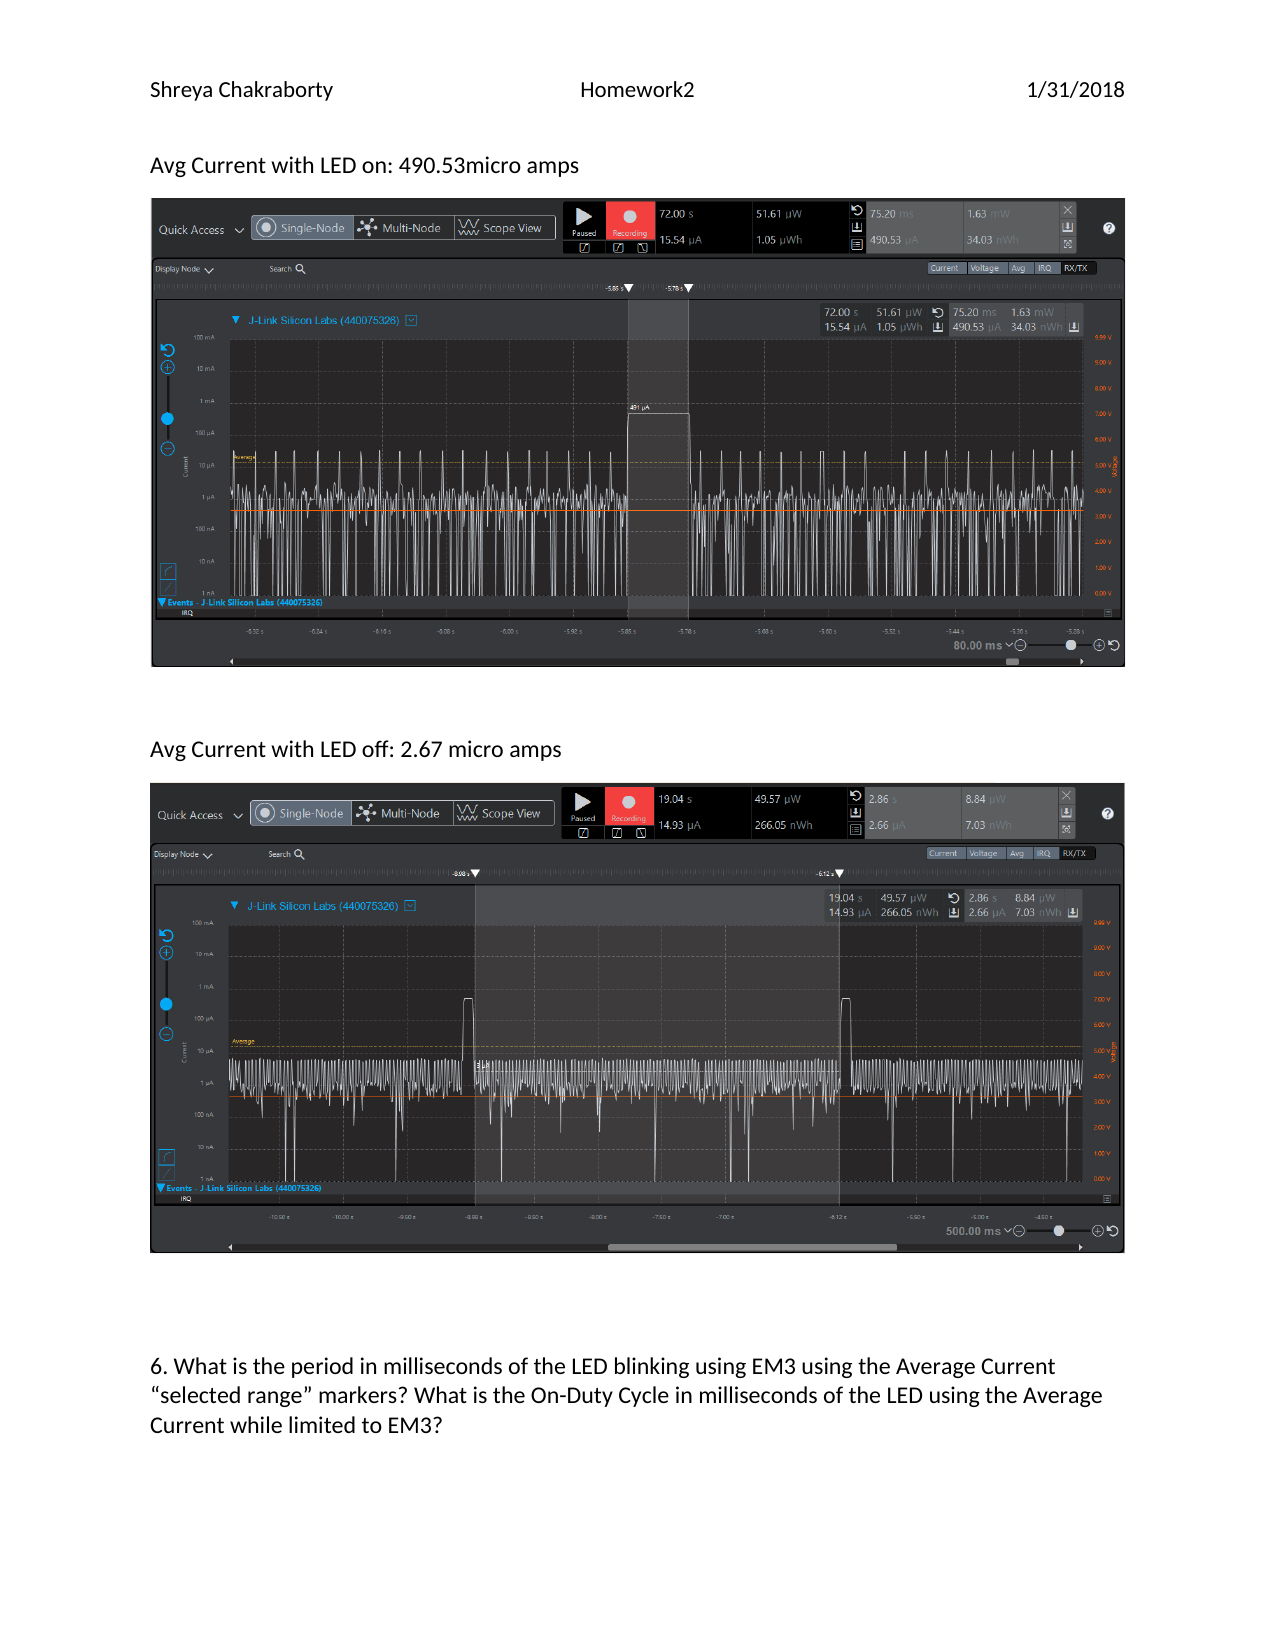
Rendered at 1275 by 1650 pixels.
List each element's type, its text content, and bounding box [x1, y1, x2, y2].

text 6. What is the period in milliseconds of the LED blinking using EM3 using the Average Current “selected range” markers? What is the On-Duty Cycle in milliseconds of the LED using the Average Current while limited to EM3? [150, 1351, 1125, 1439]
picture [150, 198, 1125, 667]
text Avg Current with LED on: 490.53micro amps [150, 150, 1125, 179]
picture [150, 782, 1125, 1254]
text Avg Current with LED off: 2.67 micro amps [150, 734, 1125, 763]
